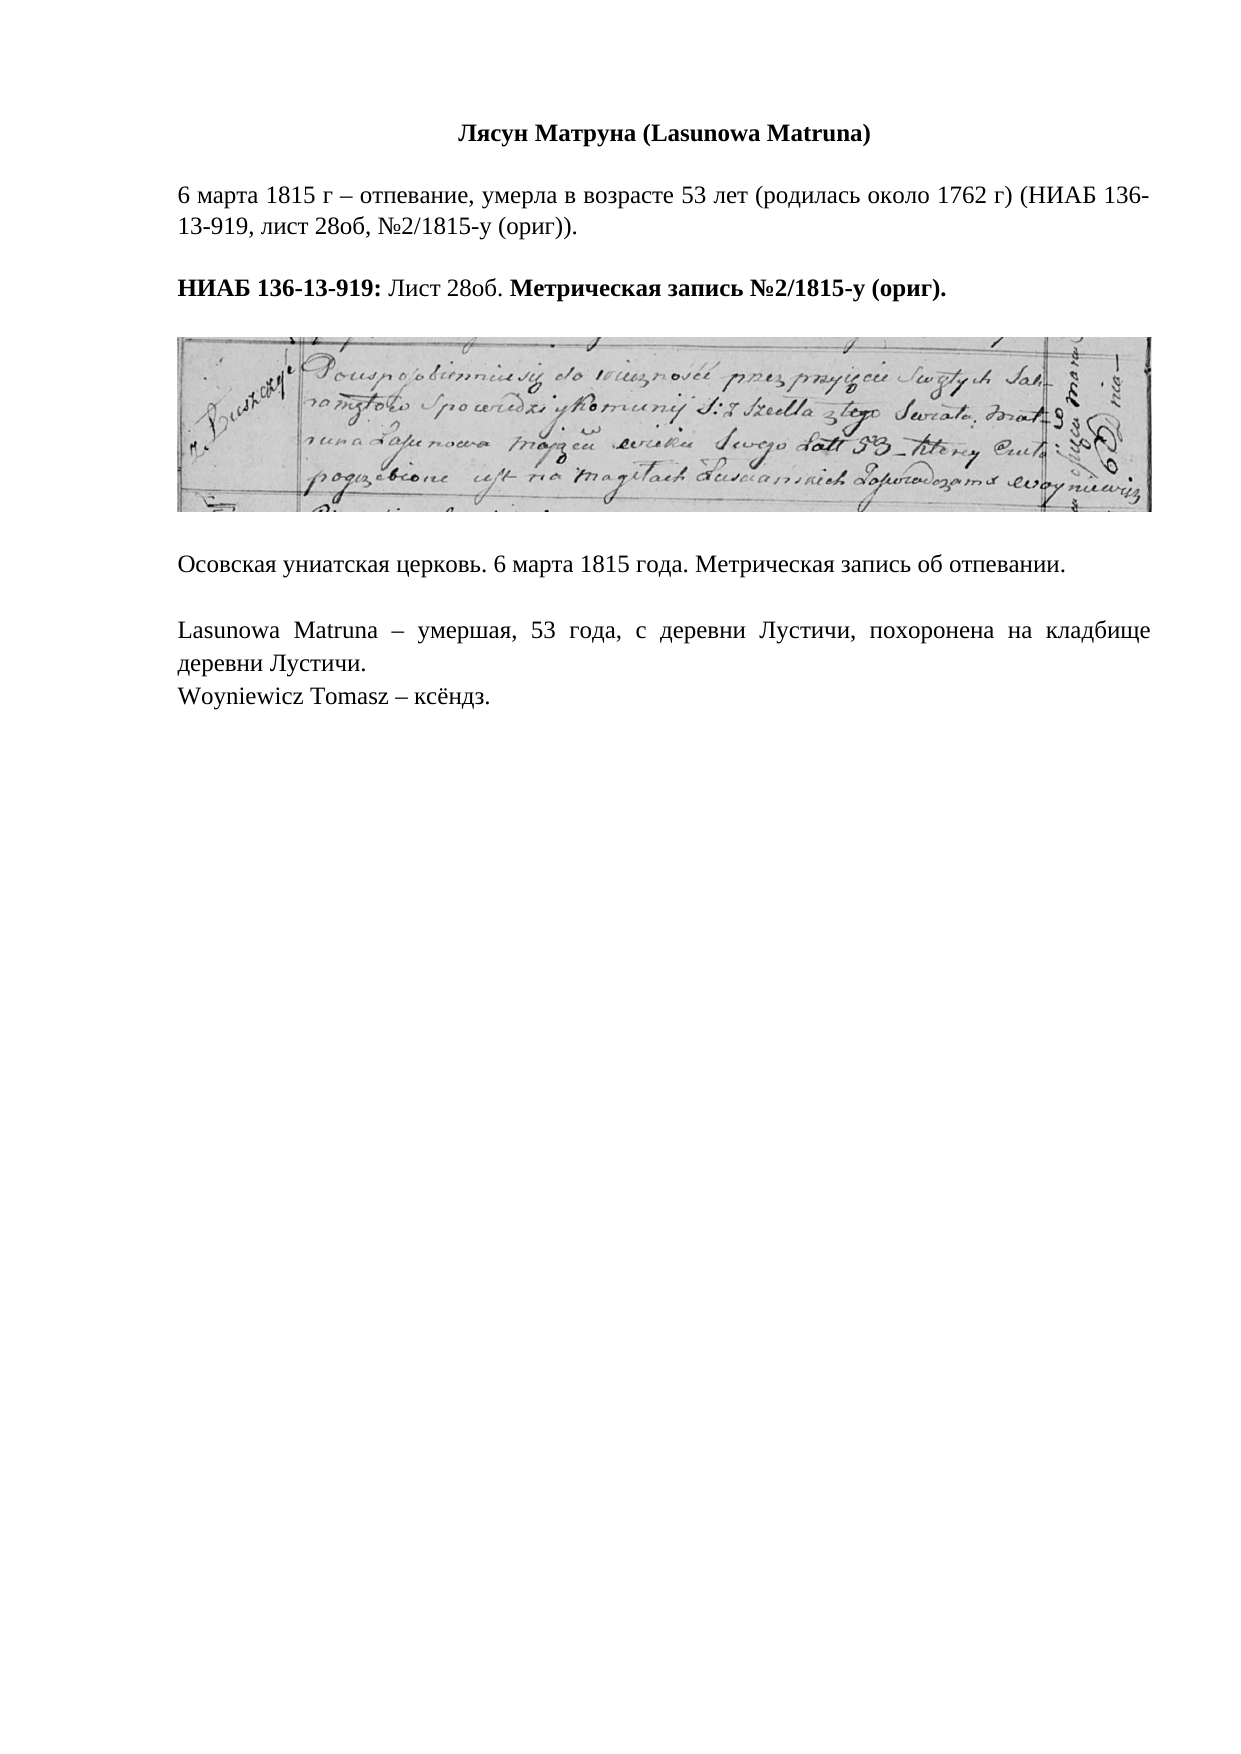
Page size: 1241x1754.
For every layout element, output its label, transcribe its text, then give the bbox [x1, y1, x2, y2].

text Лясун Матруна (Lasunowa Matruna) [177, 118, 1152, 147]
text 6 марта 1815 г – отпевание, умерла в возрасте 53 лет (родилась около 1762 г) (НИАБ 136-13-919, лист 28об, №2/1815-у (ориг)). [177, 180, 1152, 240]
text Lasunowa Matruna – умершая, 53 года, с деревни Лустичи, похоронена на кладбище деревни Лустичи. [177, 615, 1152, 677]
text Woyniewicz Tomasz – ксёндз. [177, 681, 1152, 710]
picture [177, 337, 1152, 512]
text Осовская униатская церковь. 6 марта 1815 года. Метрическая запись об отпевании. [177, 549, 1152, 578]
text НИАБ 136-13-919: Лист 28об. Метрическая запись №2/1815-у (ориг). [177, 273, 1152, 302]
